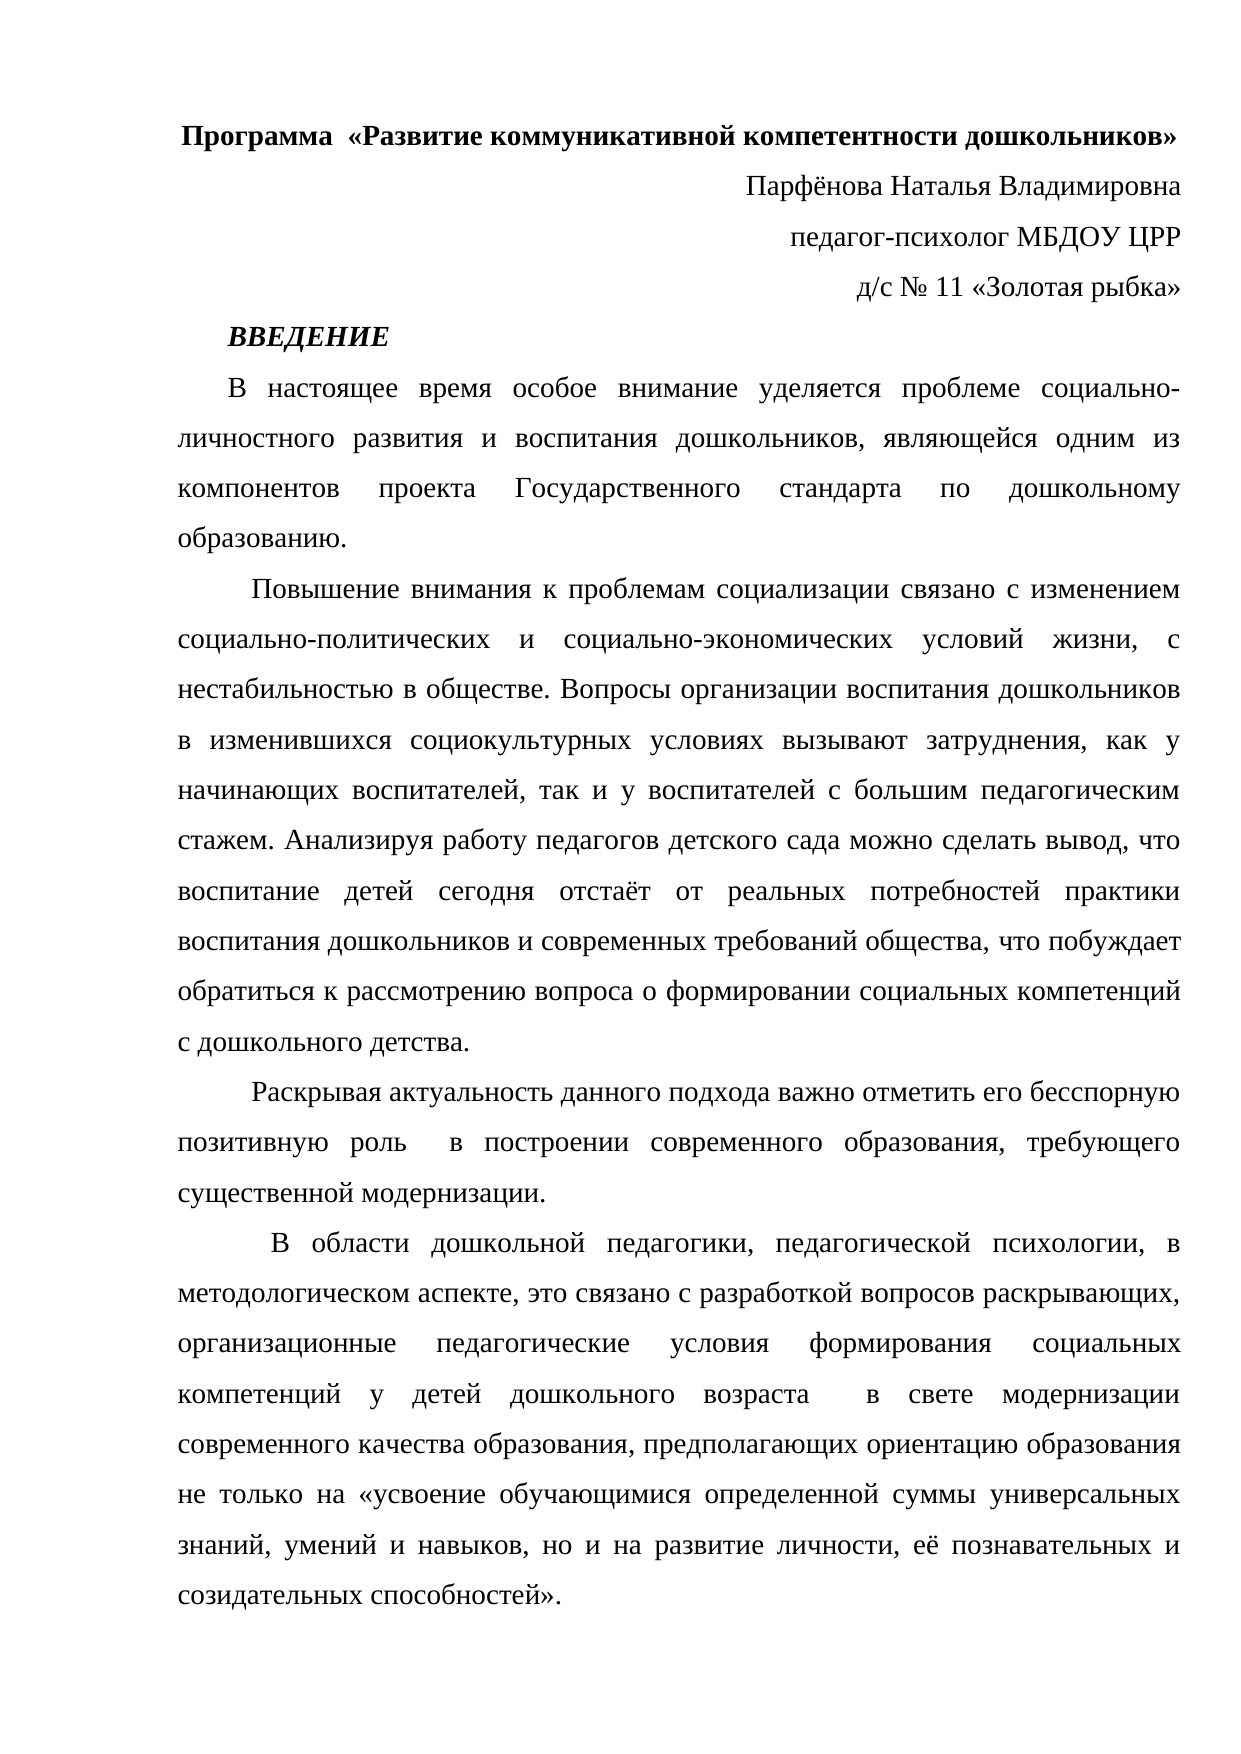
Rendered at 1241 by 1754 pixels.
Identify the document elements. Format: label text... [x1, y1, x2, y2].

text д/с № 11 «Золотая рыбка» [177, 269, 1181, 303]
text В настоящее время особое внимание уделяется проблеме социально-личностного развития и воспитания дошкольников, являющейся одним из компонентов проекта Государственного стандарта по дошкольному образованию. [177, 370, 1181, 554]
text Программа «Развитие коммуникативной компетентности дошкольников» [177, 118, 1181, 152]
text ВВЕДЕНИЕ [177, 319, 1181, 353]
text Повышение внимания к проблемам социализации связано с изменением социально-политических и социально-экономических условий жизни, с нестабильностью в обществе. Вопросы организации воспитания дошкольников в изменившихся социокультурных условиях вызывают затруднения, как у начинающих воспитателей, так и у воспитателей с большим педагогическим стажем. Анализируя работу педагогов детского сада можно сделать вывод, что воспитание детей сегодня отстаёт от реальных потребностей практики воспитания дошкольников и современных требований общества, что побуждает обратиться к рассмотрению вопроса о формировании социальных компетенций с дошкольного детства. [177, 571, 1181, 1057]
text педагог-психолог МБДОУ ЦРР [177, 219, 1181, 252]
text В области дошкольной педагогики, педагогической психологии, в методологическом аспекте, это связано с разработкой вопросов раскрывающих, организационные педагогические условия формирования социальных компетенций у детей дошкольного возраста в свете модернизации современного качества образования, предполагающих ориентацию образования не только на «усвоение обучающимися определенной суммы универсальных знаний, умений и навыков, но и на развитие личности, её познавательных и созидательных способностей». [177, 1225, 1181, 1611]
text Парфёнова Наталья Владимировна [177, 168, 1181, 202]
text Раскрывая актуальность данного подхода важно отметить его бесспорную позитивную роль в построении современного образования, требующего существенной модернизации. [177, 1074, 1181, 1208]
